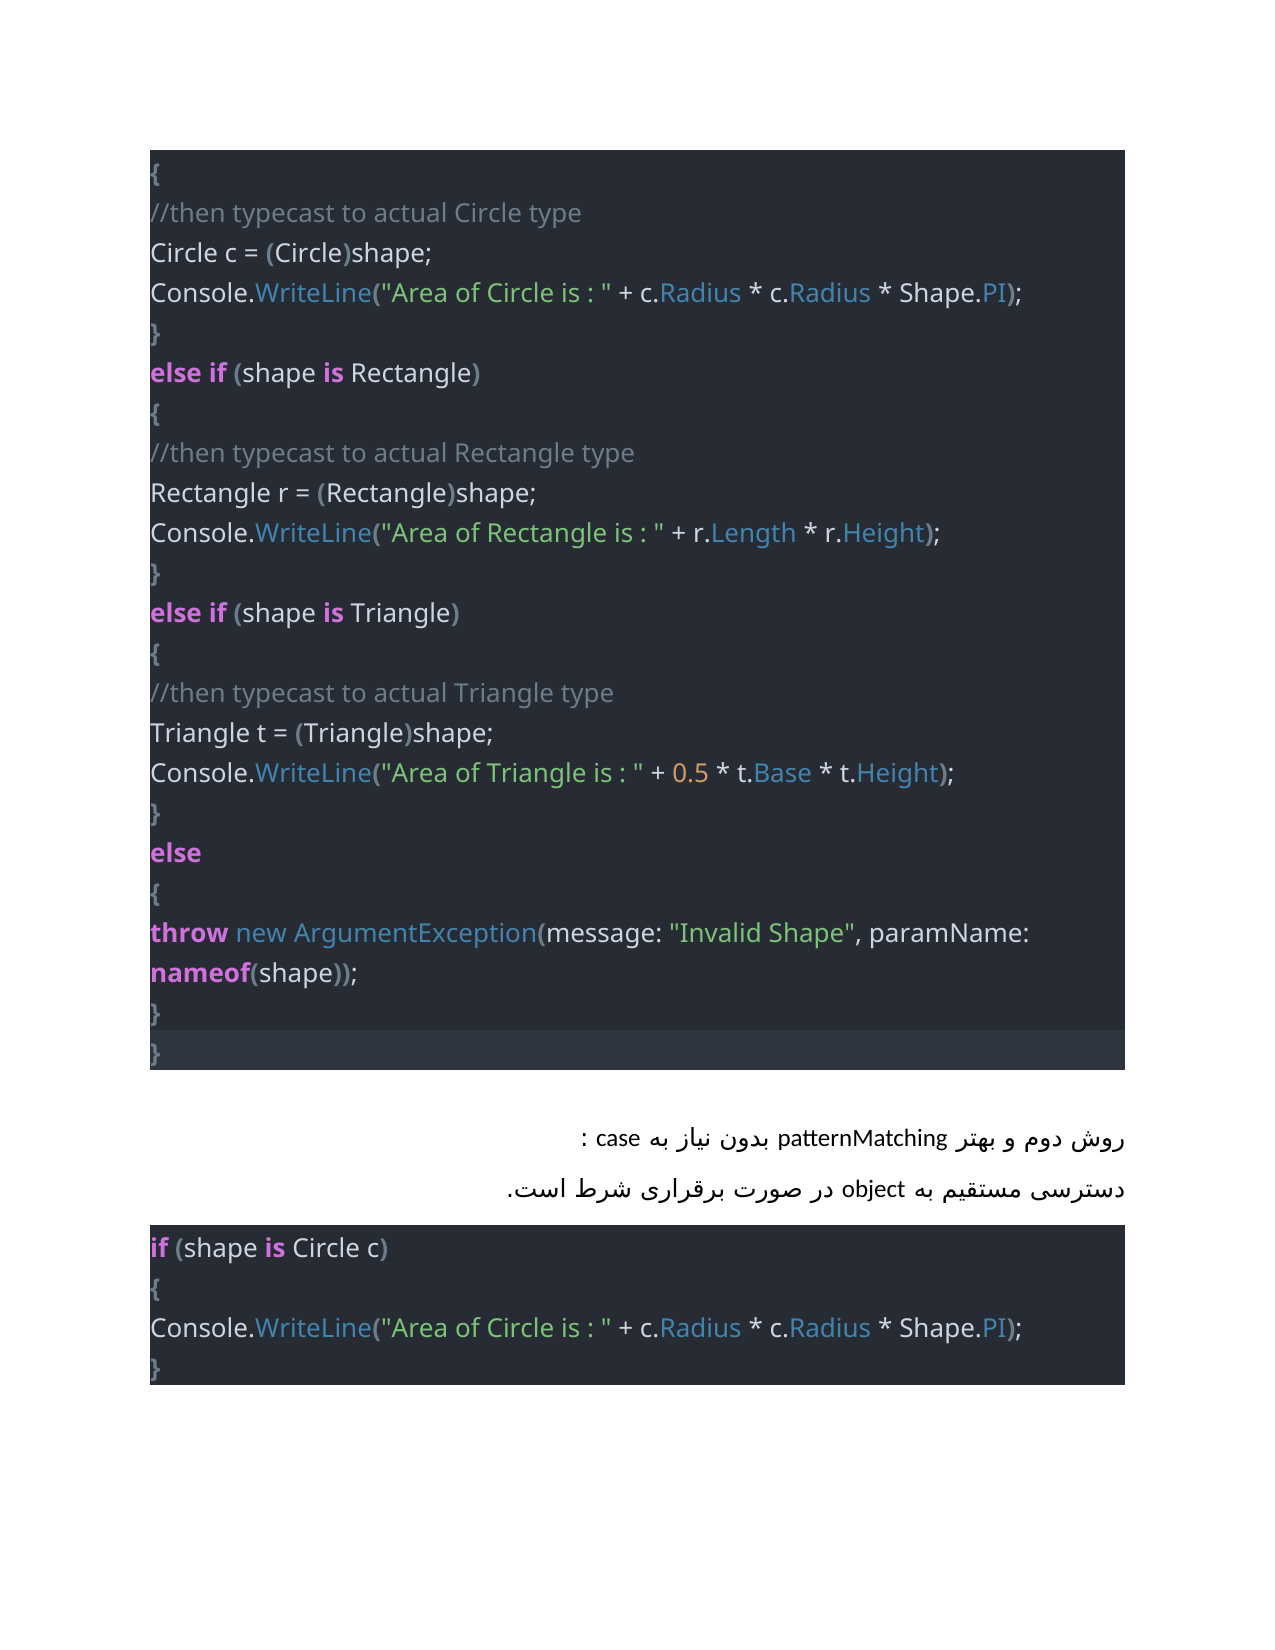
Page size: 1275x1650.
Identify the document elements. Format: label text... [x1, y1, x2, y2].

text //then typecast to actual Rectangle type [150, 430, 1125, 470]
text //then typecast to actual Circle type [150, 190, 1125, 230]
text { [150, 630, 1125, 670]
text Triangle t = (Triangle)shape; [150, 710, 1125, 750]
text Console.WriteLine("Area of Rectangle is : " + r.Length * r.Height); [150, 510, 1125, 550]
text Circle c = (Circle)shape; [150, 230, 1125, 270]
text else if (shape is Triangle) [150, 590, 1125, 630]
text else if (shape is Rectangle) [150, 350, 1125, 390]
text { [150, 150, 1125, 190]
text else [150, 830, 1125, 870]
text } [150, 1345, 1125, 1385]
text { [150, 870, 1125, 910]
text } [150, 310, 1125, 350]
text Console.WriteLine("Area of Circle is : " + c.Radius * c.Radius * Shape.PI); [150, 270, 1125, 310]
text if (shape is Circle c) [150, 1225, 1125, 1265]
text throw new ArgumentException(message: "Invalid Shape", paramName: nameof(shape)); [150, 910, 1125, 990]
text { [150, 390, 1125, 430]
text } [150, 550, 1125, 590]
text دسترسی مستقیم به object در صورت برقراری شرط است. [150, 1173, 1125, 1204]
text //then typecast to actual Triangle type [150, 670, 1125, 710]
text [150, 1305, 1125, 1345]
text } [150, 990, 1125, 1030]
text روش دوم و بهتر patternMatching بدون نیاز به case : [150, 1122, 1125, 1152]
text } [150, 1030, 1125, 1070]
text Rectangle r = (Rectangle)shape; [150, 470, 1125, 510]
text } [150, 790, 1125, 830]
text { [150, 1265, 1125, 1305]
text Console.WriteLine("Area of Triangle is : " + 0.5 * t.Base * t.Height); [150, 750, 1125, 790]
